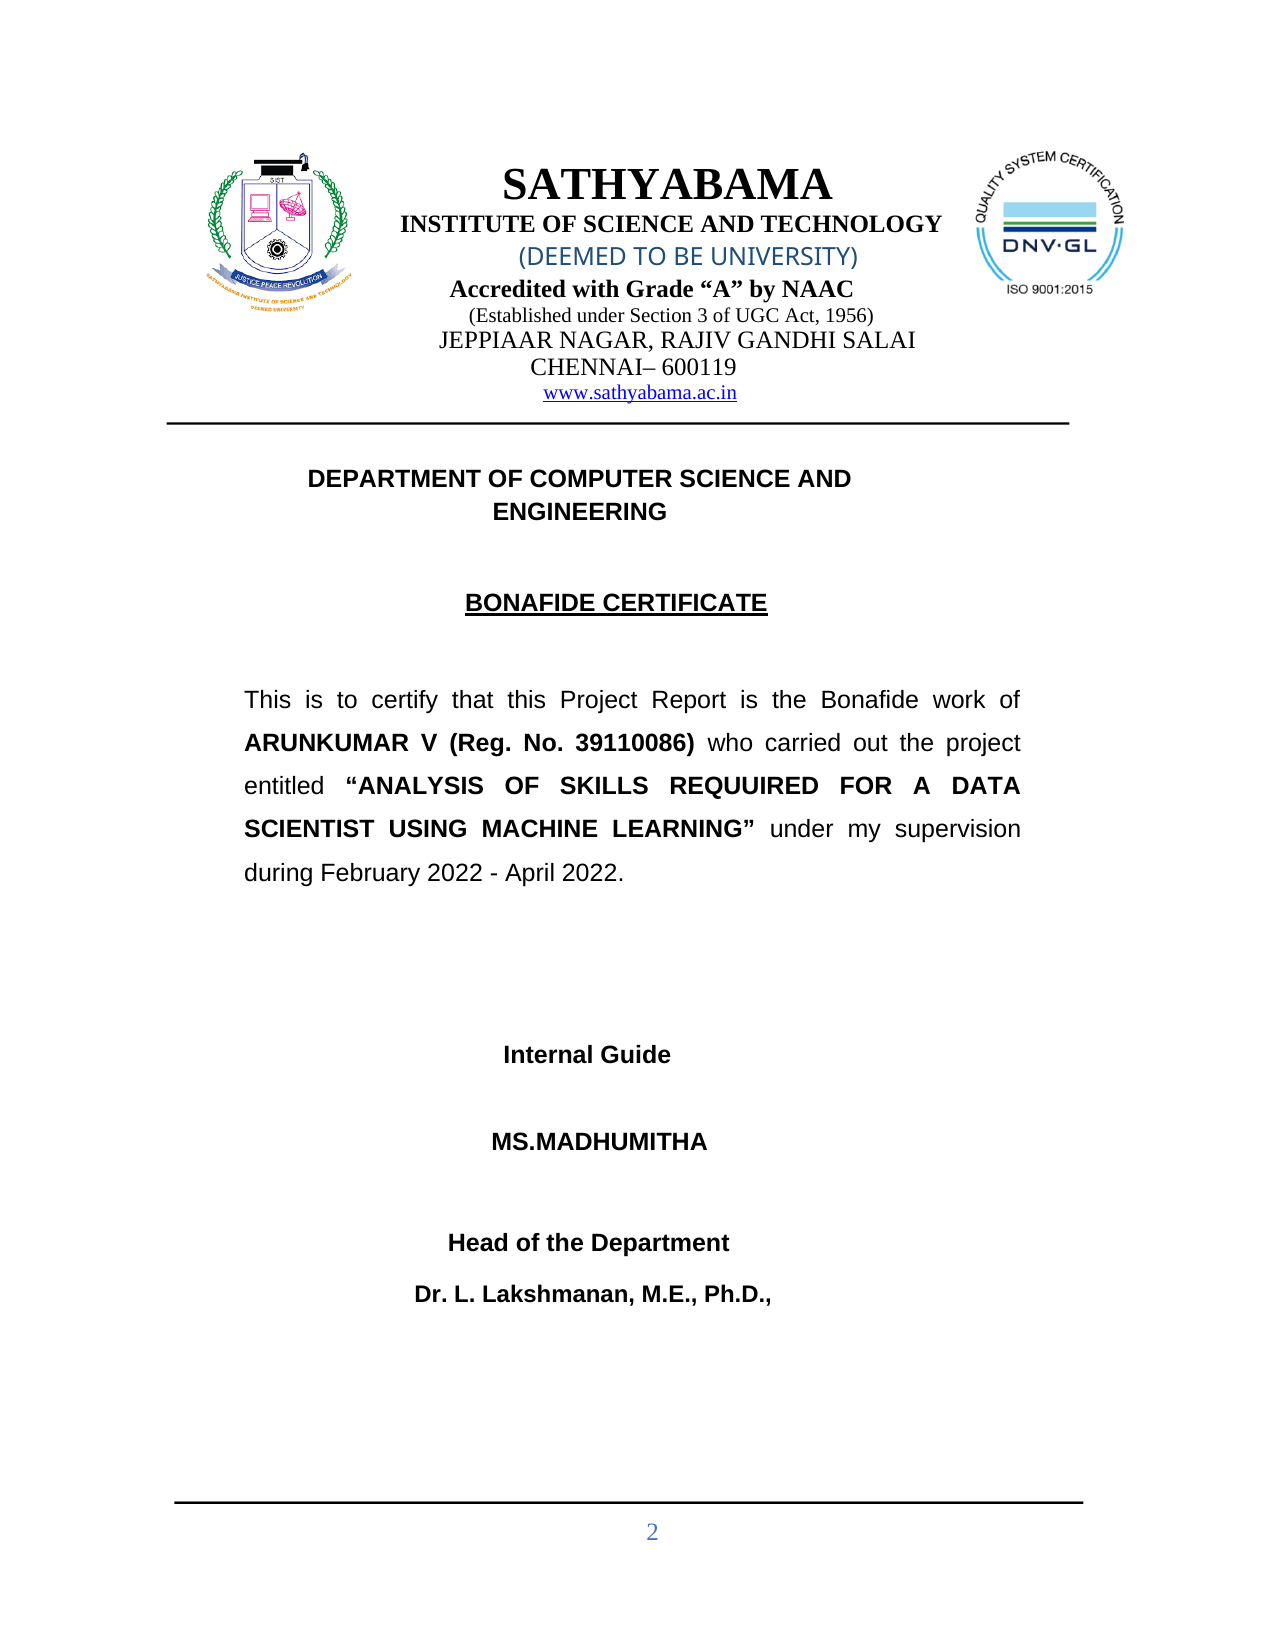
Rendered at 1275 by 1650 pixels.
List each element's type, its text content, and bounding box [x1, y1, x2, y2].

table_header SATHYABAMA INSTITUTE OF SCIENCE AND TECHNOLOGY (DEEMED TO BE UNIVERSITY) Accredited with Grade “A” by NAAC (Established under Section 3 of UGC Act, 1956) JEPPIAAR NAGAR, RAJIV GANDHI SALAI CHENNAI– 600119 www.sathyabama.ac.in [385, 148, 957, 415]
subtitle DEPARTMENT OF COMPUTER SCIENCE AND ENGINEERING [177, 464, 982, 526]
text This is to certify that this Project Report is the Bonafide work of ARUNKUMAR V (Reg. No. 39110086) who carried out the project entitled “ANALYSIS OF SKILLS REQUUIRED FOR A DATA SCIENTIST USING MACHINE LEARNING” under my supervision during February 2022 - April 2022. [244, 685, 1021, 886]
subtitle MS.MADHUMITHA [177, 1127, 809, 1155]
picture [968, 148, 1127, 296]
picture [188, 148, 368, 328]
table_header [957, 148, 1155, 415]
subtitle Internal Guide [177, 1040, 809, 1069]
text Head of the Department [177, 1228, 1009, 1256]
table_header [177, 148, 385, 415]
text BONAFIDE CERTIFICATE [250, 588, 982, 617]
text Dr. L. Lakshmanan, M.E., Ph.D., [177, 1280, 1009, 1308]
